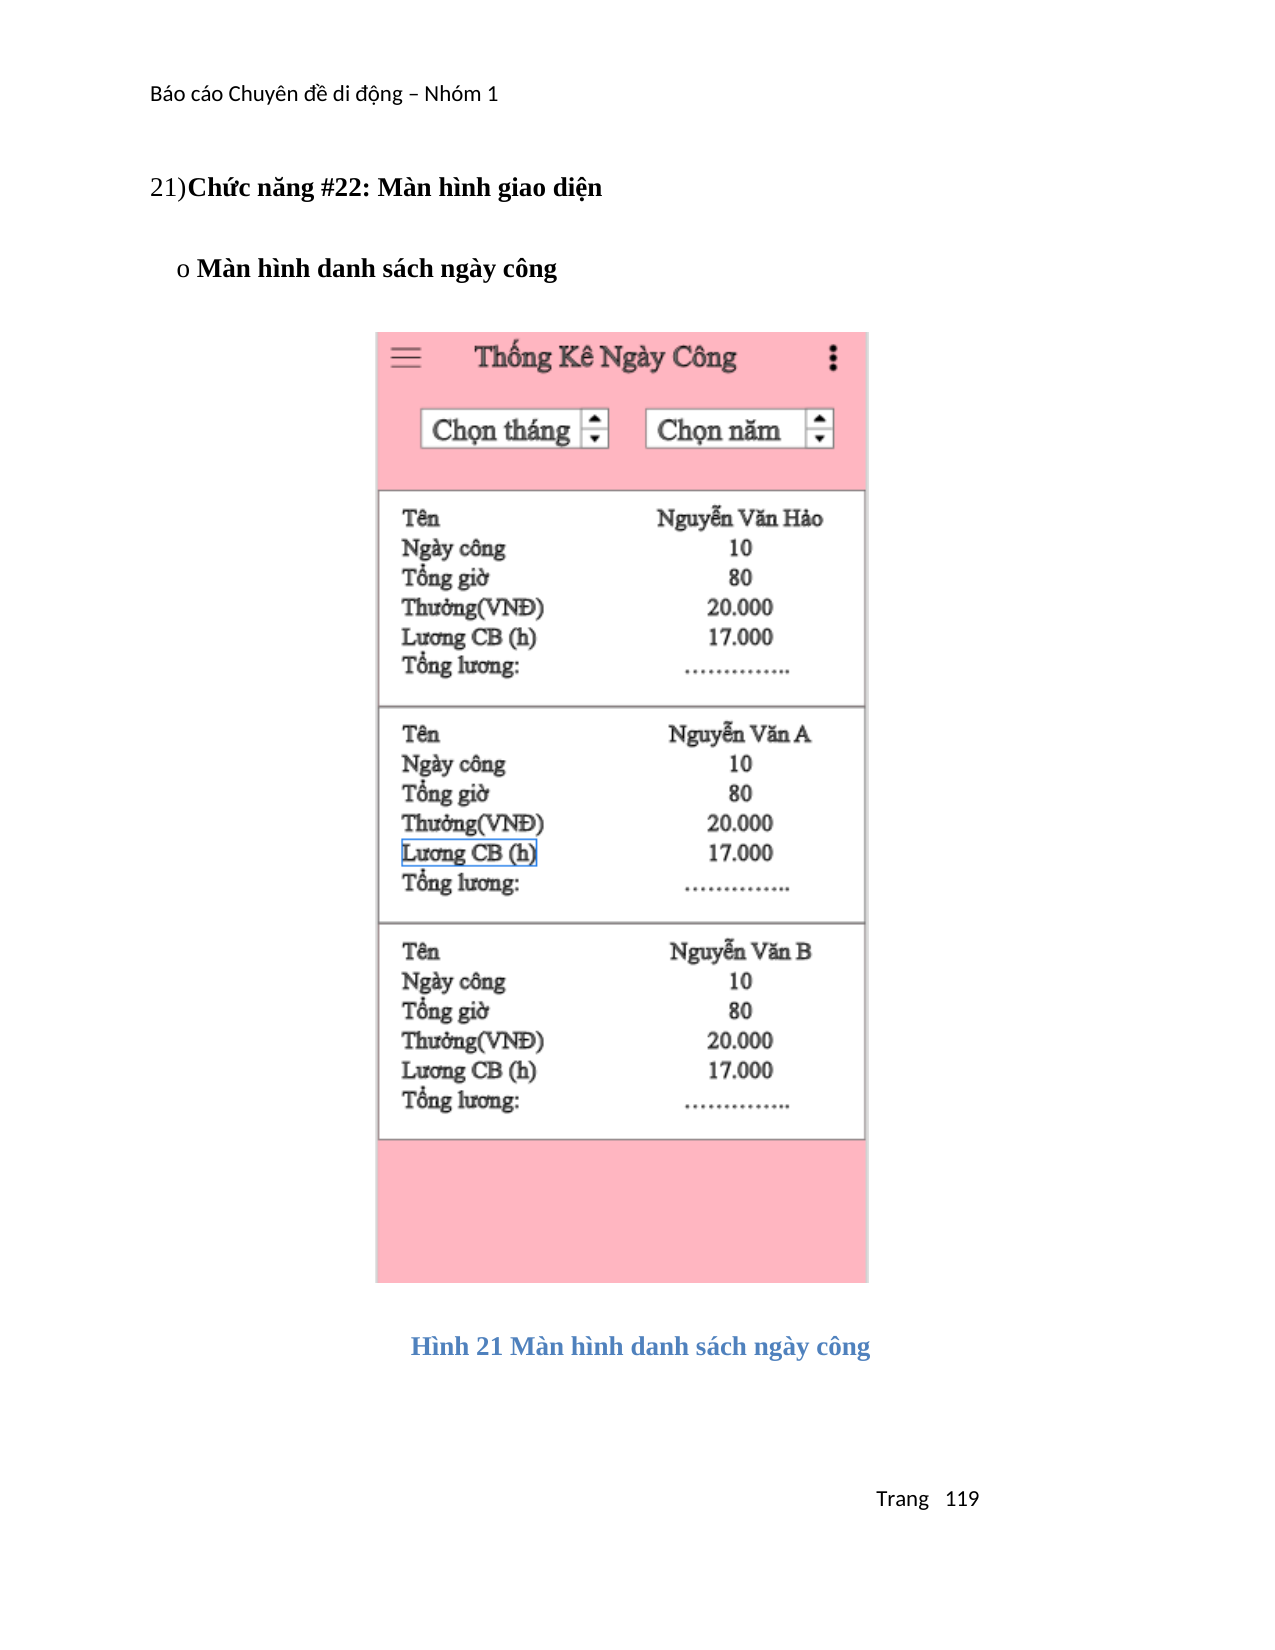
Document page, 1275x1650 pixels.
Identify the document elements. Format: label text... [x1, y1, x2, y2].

text Hình 21 Màn hình danh sách ngày công [300, 1330, 981, 1361]
list Chức năng #22: Màn hình giao diện [150, 171, 797, 202]
text o Màn hình danh sách ngày công [176, 252, 797, 283]
picture [375, 332, 869, 1283]
